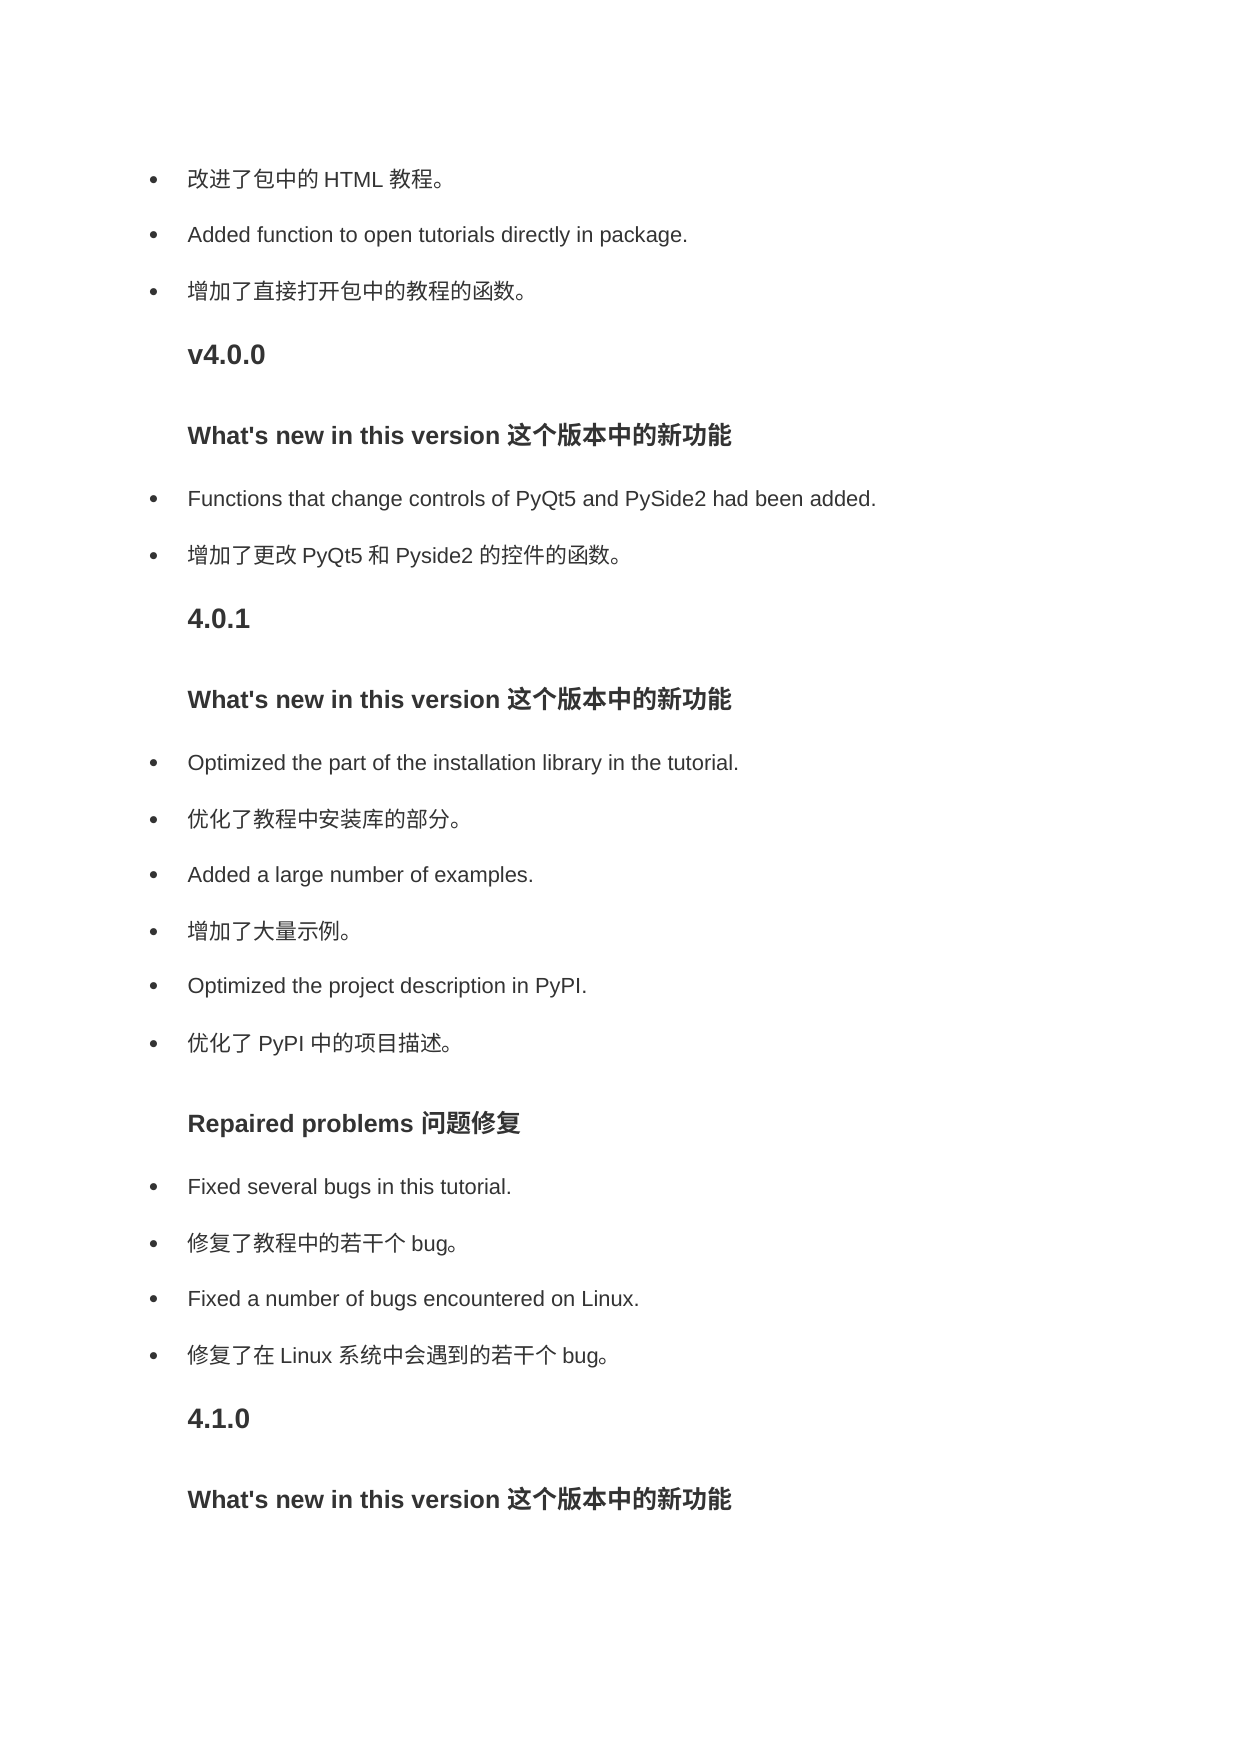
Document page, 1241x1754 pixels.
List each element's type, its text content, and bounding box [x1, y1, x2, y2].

text What's new in this version 这个版本中的新功能 [187, 1465, 1053, 1530]
text Repaired problems 问题修复 [187, 1089, 1053, 1154]
list Optimized the project description in PyPI. [150, 970, 1053, 1002]
list 增加了大量示例。 [150, 914, 1053, 946]
list Fixed several bugs in this tutorial. [150, 1170, 1053, 1203]
text What's new in this version 这个版本中的新功能 [187, 665, 1053, 730]
text 4.1.0 [187, 1402, 1053, 1434]
list 优化了 PyPI 中的项目描述。 [150, 1026, 1053, 1058]
list 修复了教程中的若干个 bug。 [150, 1226, 1053, 1258]
list 修复了在 Linux 系统中会遇到的若干个 bug。 [150, 1338, 1053, 1370]
list Optimized the part of the installation library in the tutorial. [150, 746, 1053, 778]
list 改进了包中的 HTML 教程。 [150, 162, 1053, 194]
list 增加了更改 PyQt5 和 Pyside2 的控件的函数。 [150, 538, 1053, 570]
list Fixed a number of bugs encountered on Linux. [150, 1282, 1053, 1314]
list Added function to open tutorials directly in package. [150, 218, 1053, 250]
text 4.0.1 [187, 602, 1053, 634]
text v4.0.0 [187, 338, 1053, 370]
text What's new in this version 这个版本中的新功能 [187, 401, 1053, 466]
list 优化了教程中安装库的部分。 [150, 802, 1053, 834]
list 增加了直接打开包中的教程的函数。 [150, 274, 1053, 306]
list Functions that change controls of PyQt5 and PySide2 had been added. [150, 482, 1053, 514]
list Added a large number of examples. [150, 858, 1053, 890]
